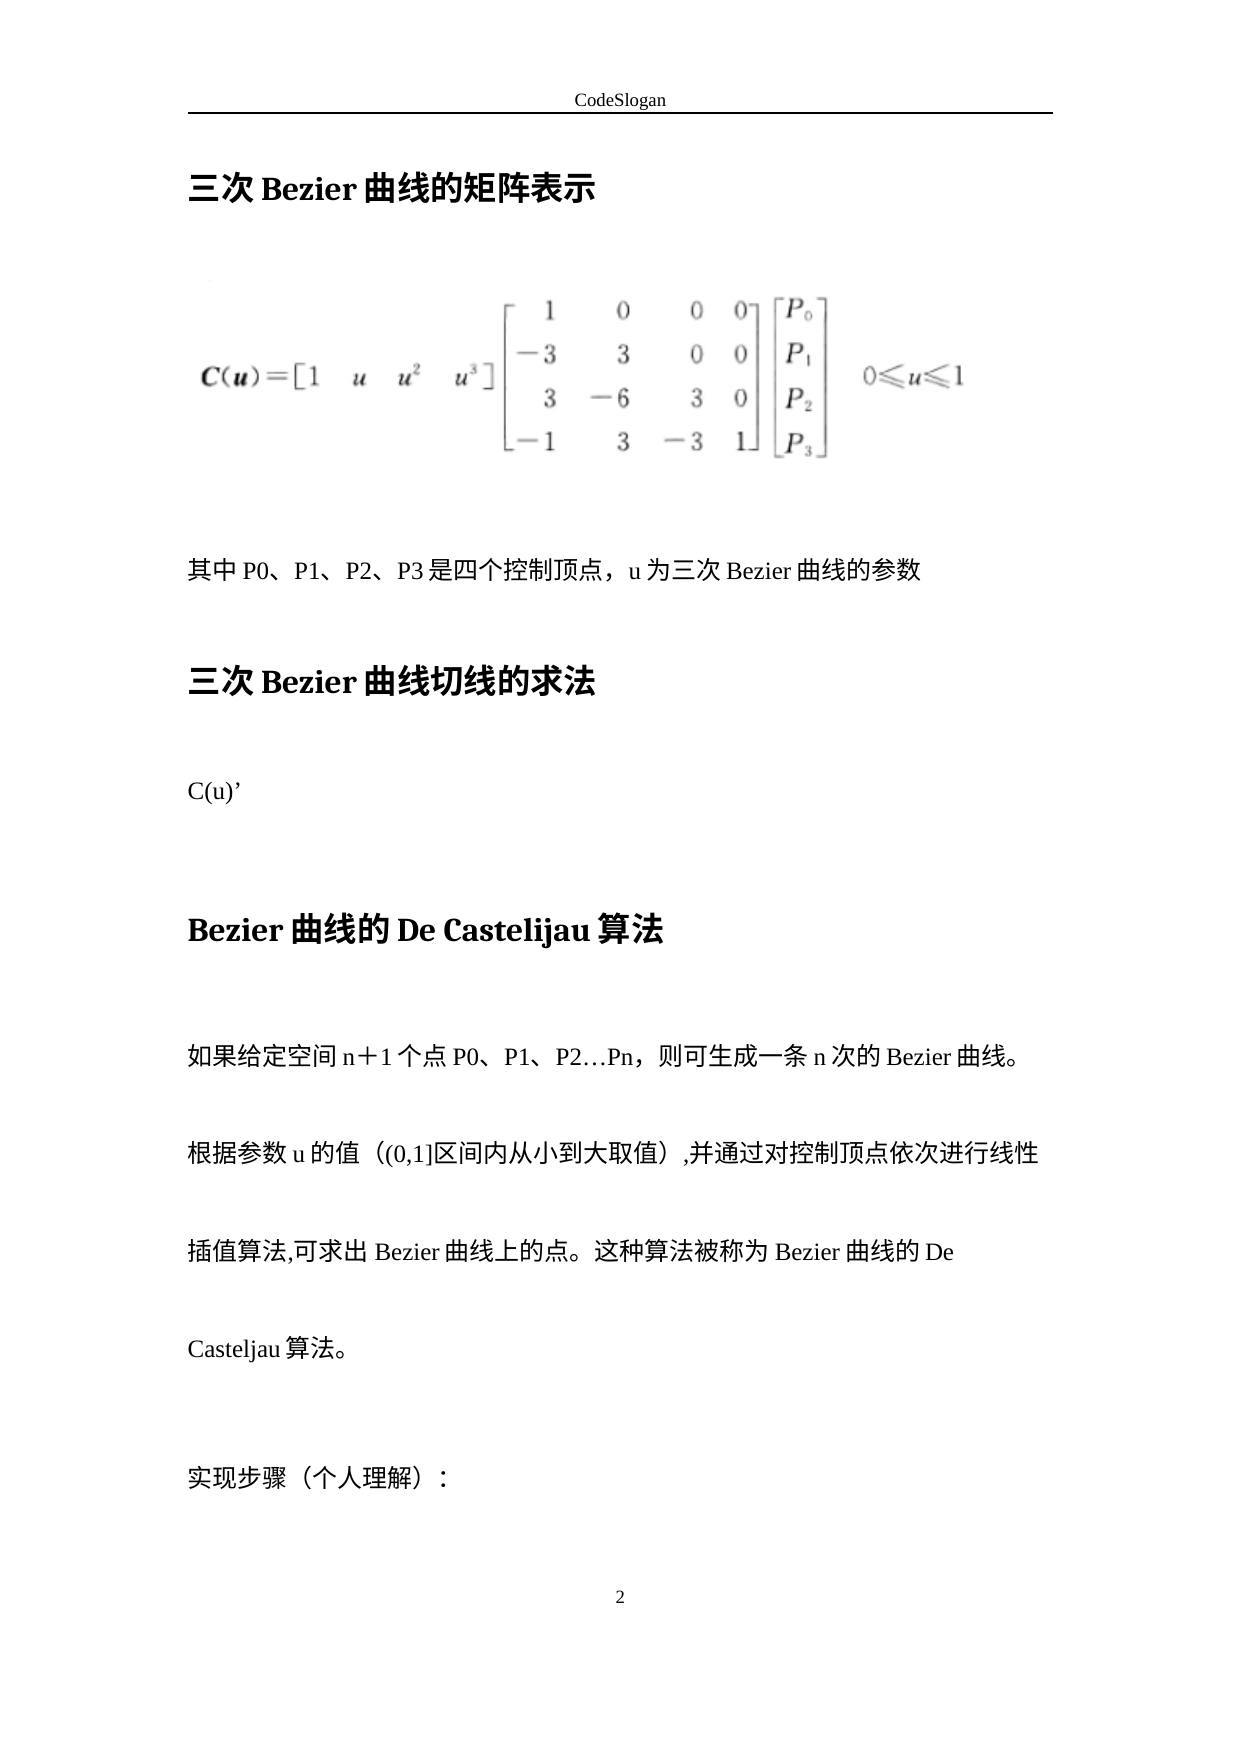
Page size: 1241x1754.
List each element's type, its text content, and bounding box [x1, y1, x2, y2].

subtitle Bezier曲线的De Castelijau算法 [187, 895, 1053, 960]
text 如果给定空间n＋1个点P0、P1、P2…Pn，则可生成一条n次的Bezier曲线。根据参数u的值（(0,1]区间内从小到大取值）,并通过对控制顶点依次进行线性插值算法,可求出 Bezier曲线上的点。这种算法被称为Bezier曲线的De Casteljau算法。 [187, 1022, 1053, 1379]
text 其中P0、P1、P2、P3是四个控制顶点，u为三次Bezier曲线的参数 [187, 536, 1053, 601]
text C(u)’ [187, 774, 1053, 806]
subtitle 三次Bezier曲线切线的求法 [187, 647, 1053, 712]
subtitle 三次Bezier曲线的矩阵表示 [187, 153, 1053, 218]
text 实现步骤（个人理解）： [187, 1444, 1053, 1509]
picture [187, 280, 986, 471]
